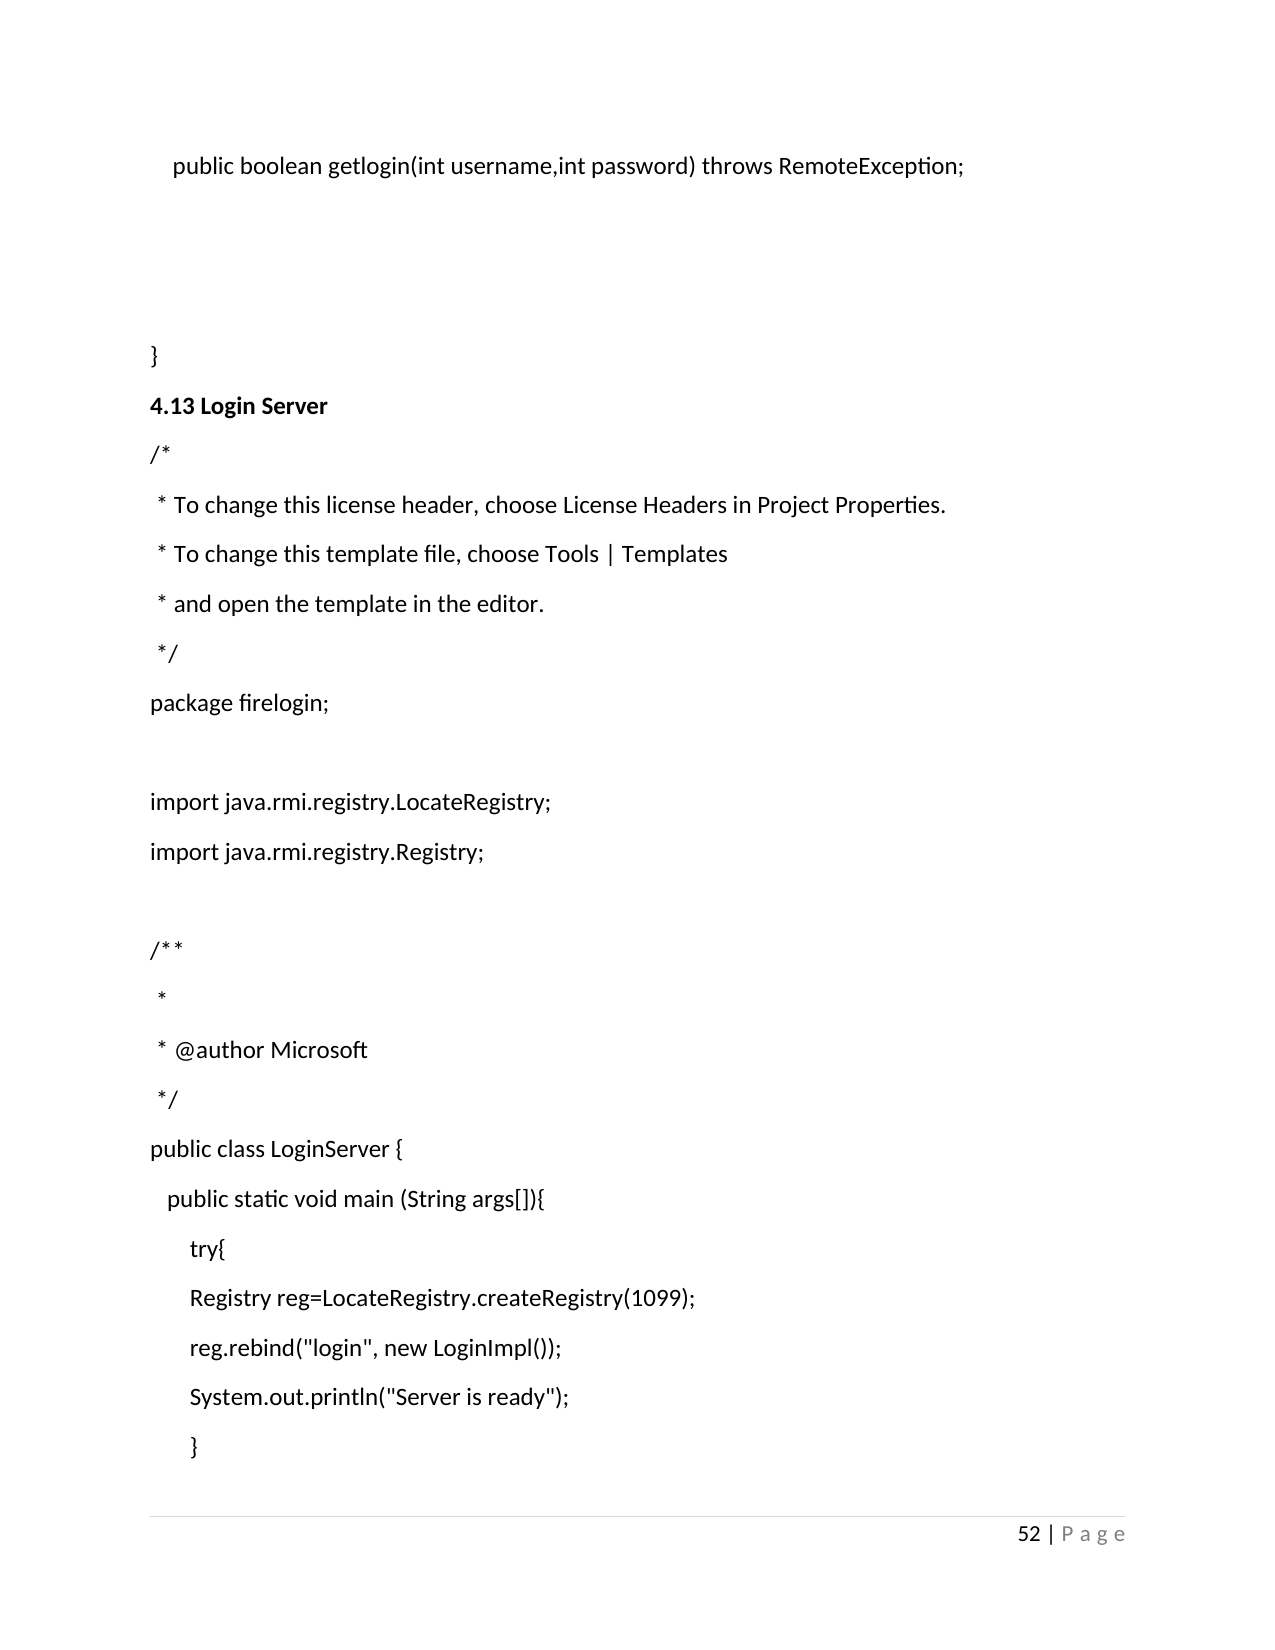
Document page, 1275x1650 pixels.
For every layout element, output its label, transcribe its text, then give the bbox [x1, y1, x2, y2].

text } [150, 340, 1125, 371]
text */ [150, 1084, 1125, 1114]
text 4.13 Login Server [150, 390, 1125, 420]
text public static void main (String args[]){ [150, 1183, 1125, 1214]
text */ [150, 638, 1125, 668]
text Registry reg=LocateRegistry.createRegistry(1099); [150, 1282, 1125, 1313]
text * [150, 985, 1125, 1015]
text * To change this license header, choose License Headers in Project Properties. [150, 489, 1125, 519]
text /* [150, 439, 1125, 470]
text * To change this template file, choose Tools | Templates [150, 538, 1125, 569]
text public class LoginServer { [150, 1133, 1125, 1164]
text /** [150, 935, 1125, 966]
text import java.rmi.registry.Registry; [150, 836, 1125, 867]
text public boolean getlogin(int username,int password) throws RemoteException; [150, 150, 1125, 181]
text System.out.println("Server is ready"); [150, 1381, 1125, 1412]
text * @author Microsoft [150, 1034, 1125, 1065]
text reg.rebind("login", new LoginImpl()); [150, 1332, 1125, 1362]
text import java.rmi.registry.LocateRegistry; [150, 786, 1125, 817]
text try{ [150, 1233, 1125, 1263]
text * and open the template in the editor. [150, 588, 1125, 619]
text } [150, 1431, 1125, 1462]
text package firelogin; [150, 687, 1125, 718]
